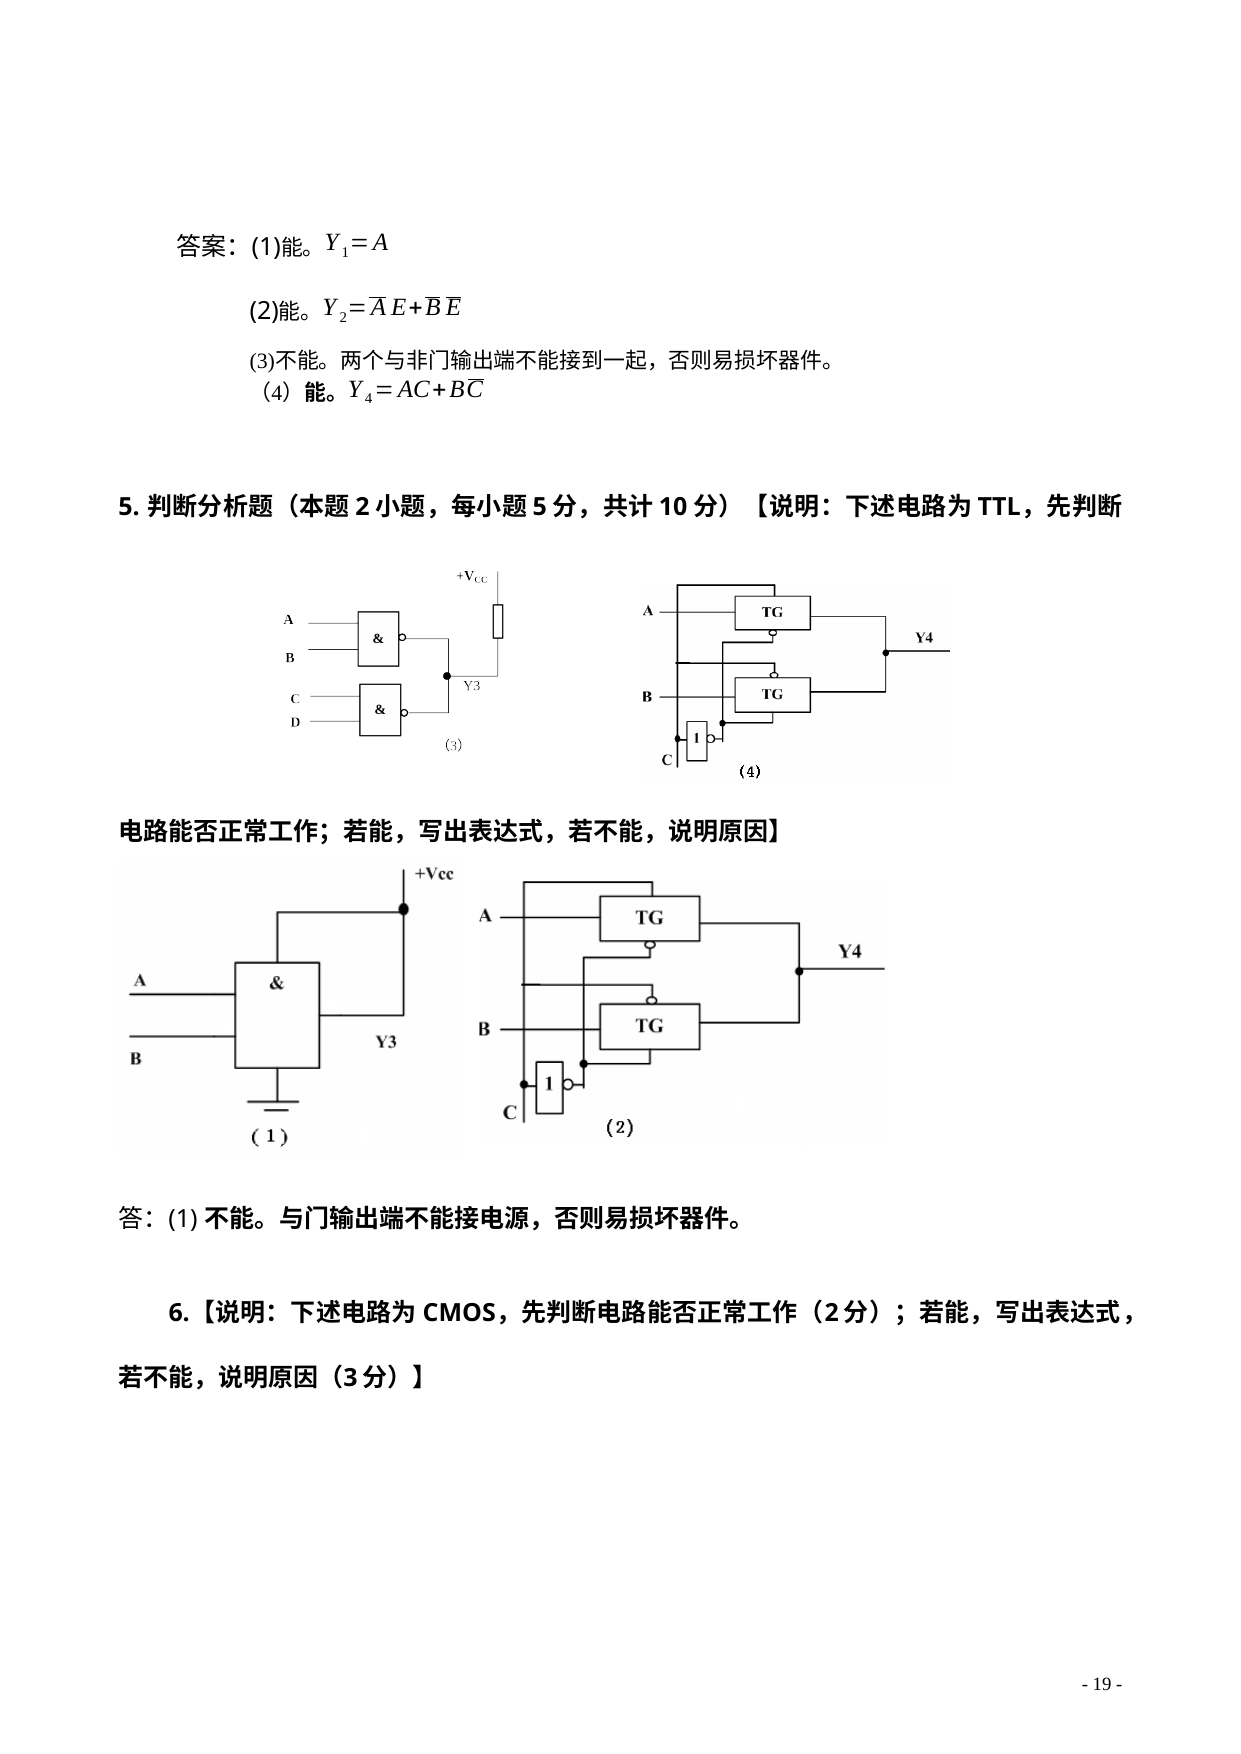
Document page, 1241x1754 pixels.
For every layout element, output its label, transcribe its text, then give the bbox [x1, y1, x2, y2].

text 答：(1) 不能。与门输出端不能接电源，否则易损坏器件。 [118, 1184, 1123, 1249]
text 6.【说明：下述电路为CMOS，先判断电路能否正常工作（2分）；若能，写出表达式，若不能，说明原因（3分）】 [118, 1278, 1122, 1408]
text (2)能。 [118, 277, 1122, 342]
picture [643, 584, 954, 791]
text （4）能。 [118, 375, 1122, 407]
text 答案：(1)能。 [118, 212, 1122, 277]
text (3)不能。两个与非门输出端不能接到一起，否则易损坏器件。 [118, 342, 1122, 375]
picture [118, 862, 461, 1154]
text 5. 判断分析题（本题2小题，每小题5分，共计10分）【说明：下述电路为TTL，先判断电路能否正常工作；若能，写出表达式，若不能，说明原因】 [118, 472, 1122, 862]
picture [479, 881, 890, 1154]
